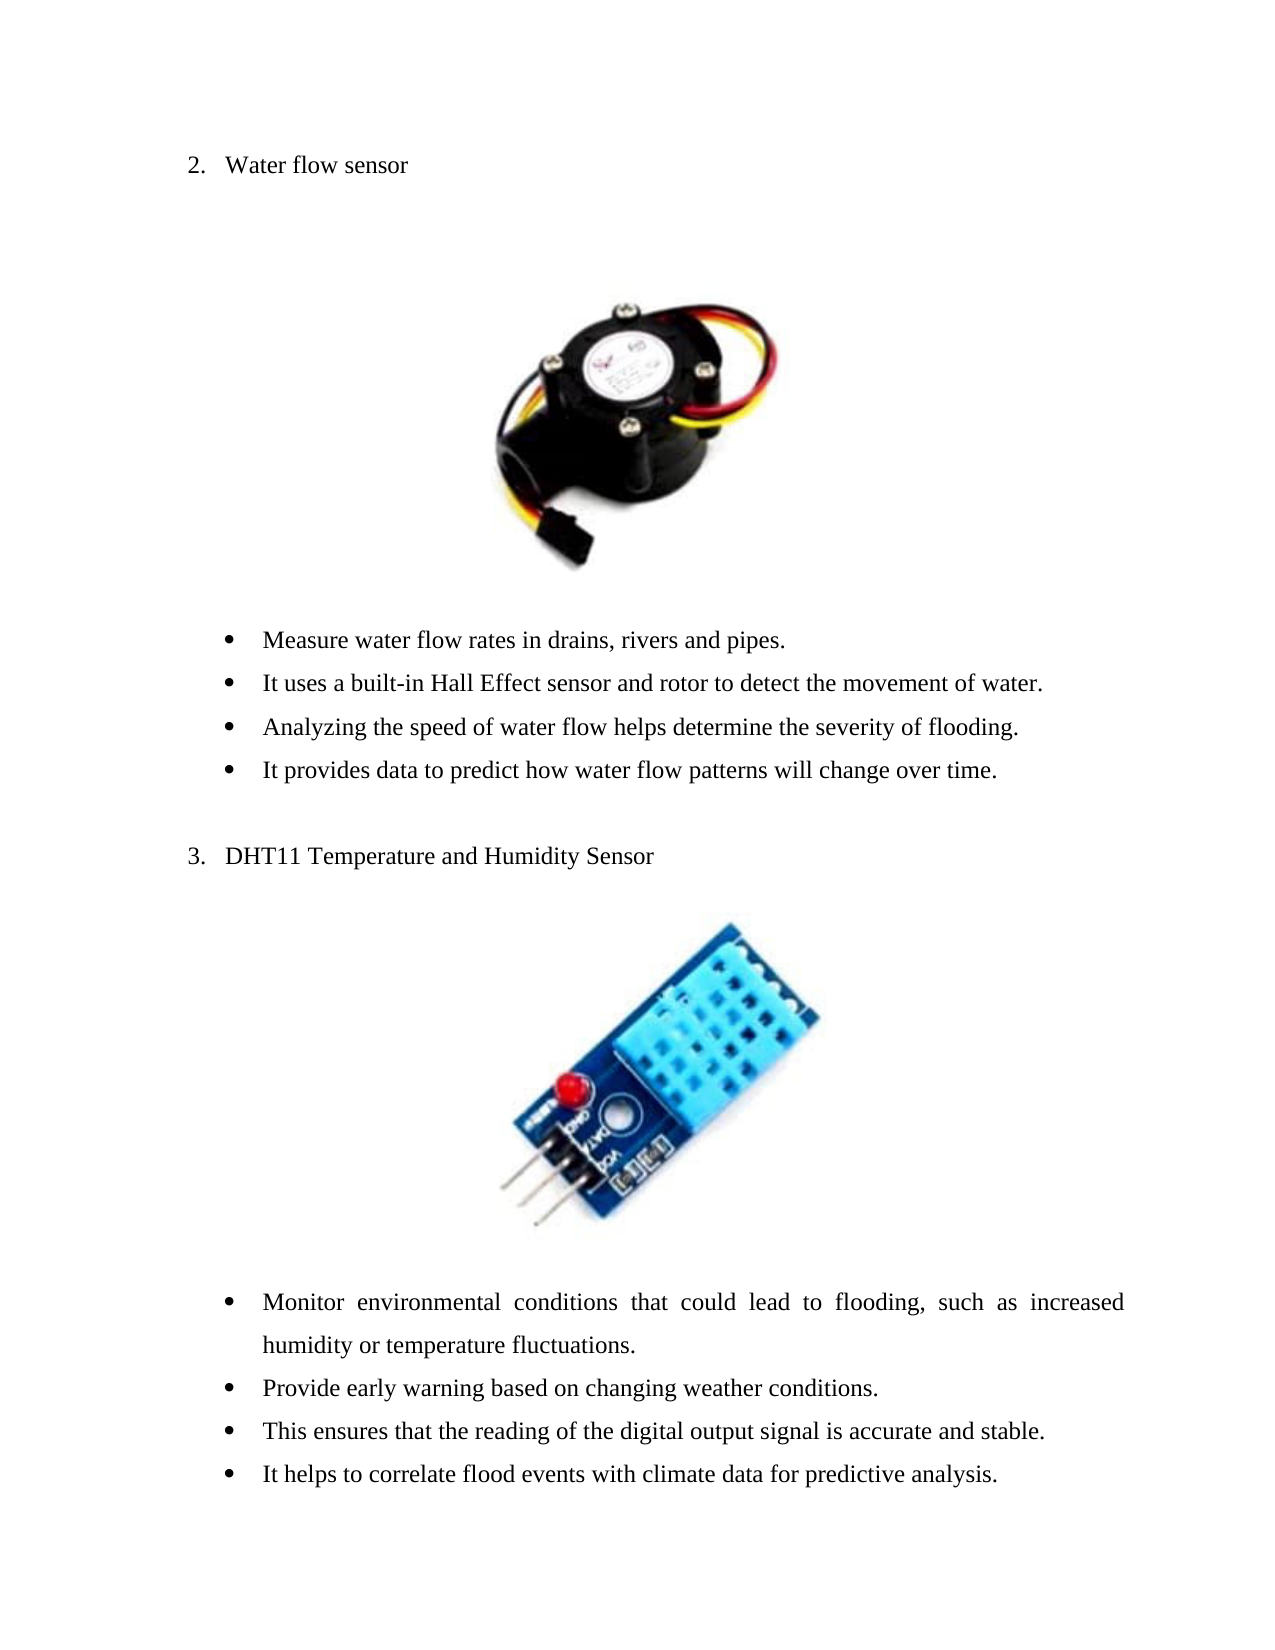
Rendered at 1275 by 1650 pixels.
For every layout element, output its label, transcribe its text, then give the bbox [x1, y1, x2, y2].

list Analyzing the speed of water flow helps determine the severity of flooding. [225, 712, 1125, 740]
list DHT11 Temperature and Humidity Sensor [187, 841, 1125, 870]
list Monitor environmental conditions that could lead to flooding, such as increased humidity or temperature fluctuations. [225, 1287, 1125, 1359]
list Provide early warning based on changing weather conditions. [225, 1373, 1125, 1402]
list This ensures that the reading of the digital output signal is accurate and stable. [225, 1416, 1125, 1445]
list It uses a built-in Hall Effect sensor and rotor to detect the movement of water. [225, 668, 1125, 697]
list Measure water flow rates in drains, rivers and pipes. [225, 625, 1125, 654]
list Water flow sensor [187, 150, 1125, 179]
list It helps to correlate flood events with climate data for predictive analysis. [225, 1459, 1125, 1488]
list It provides data to predict how water flow patterns will change over time. [225, 755, 1125, 783]
